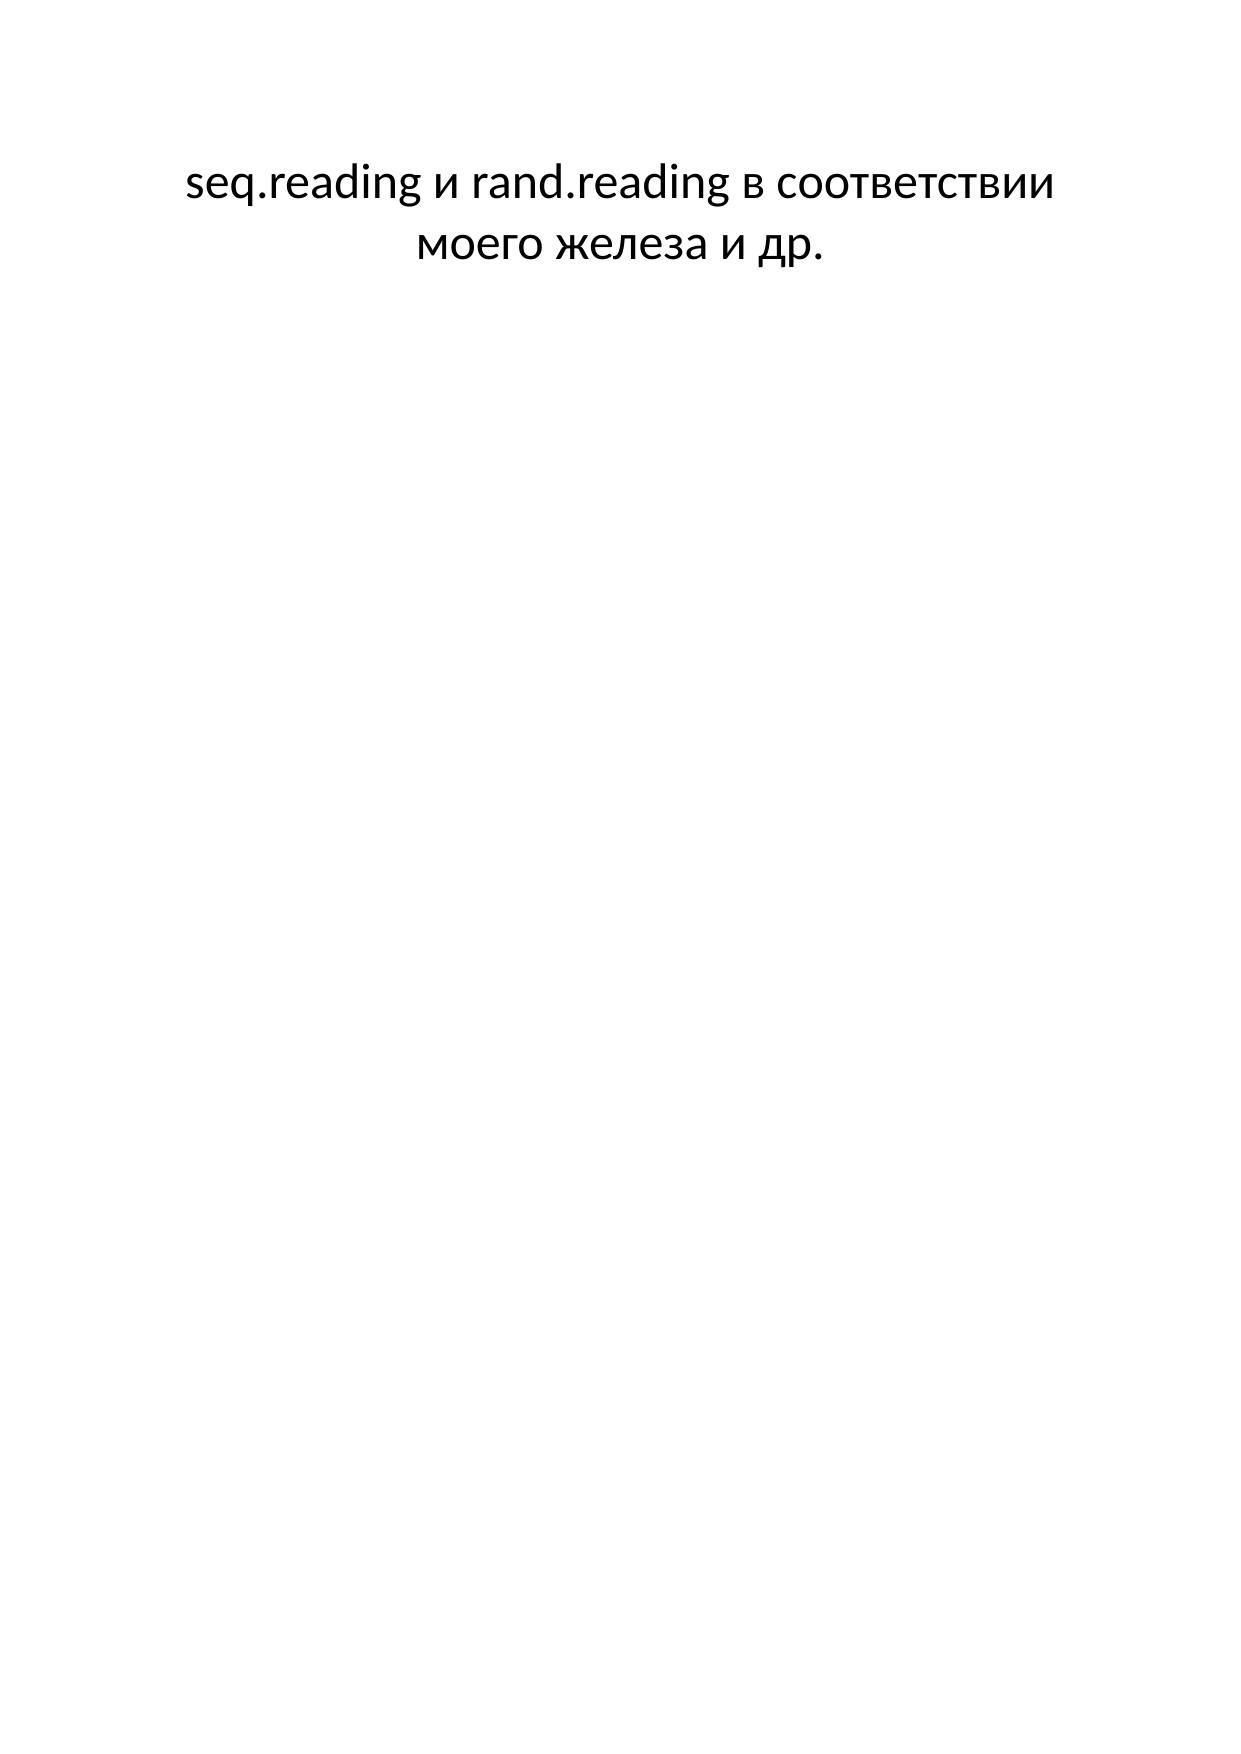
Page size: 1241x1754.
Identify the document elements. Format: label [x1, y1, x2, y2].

text [150, 150, 1090, 272]
